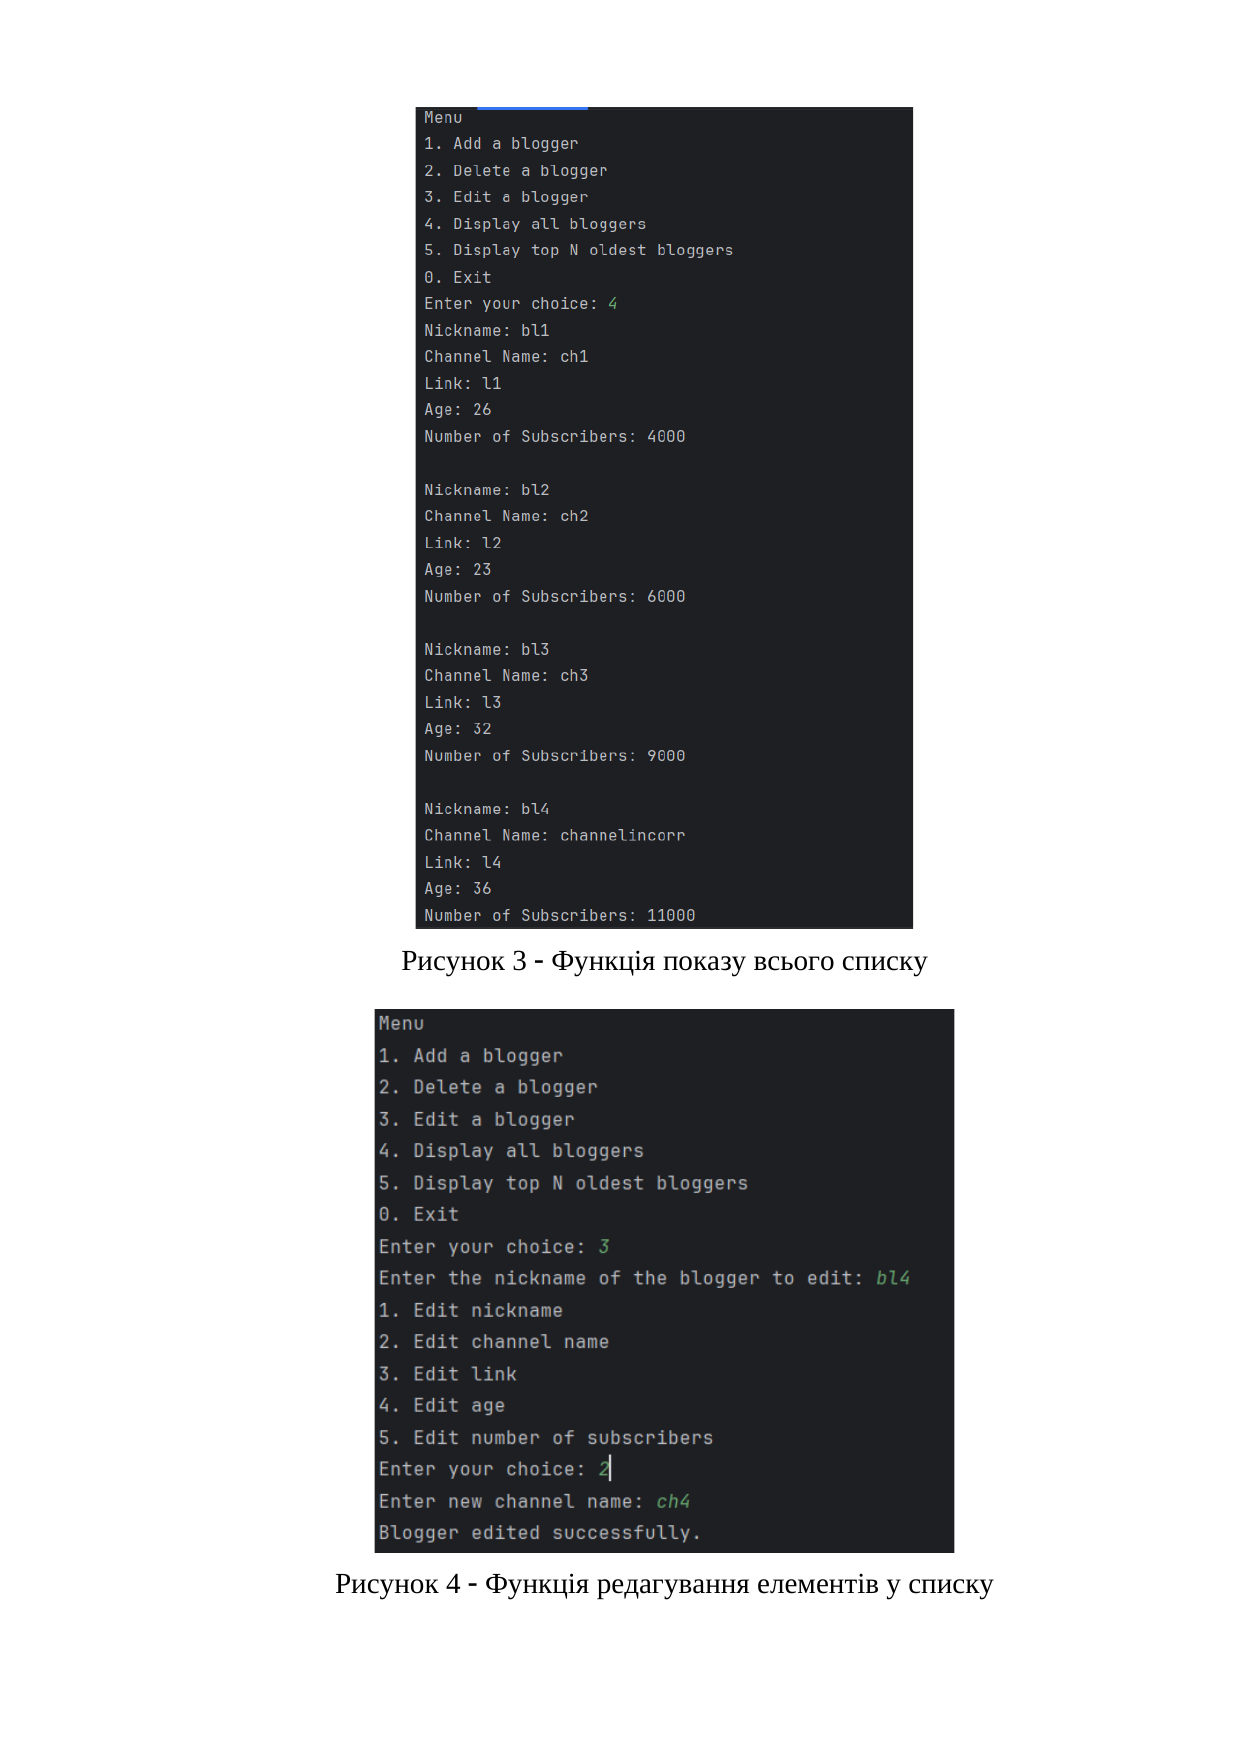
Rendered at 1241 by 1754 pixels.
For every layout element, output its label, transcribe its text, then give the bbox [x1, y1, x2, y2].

picture [374, 1009, 955, 1553]
picture [415, 107, 914, 929]
text Рисунок 4 Функція редагування елементів у списку [177, 1567, 1152, 1600]
text Рисунок 3 Функція показу всього списку [177, 943, 1152, 976]
